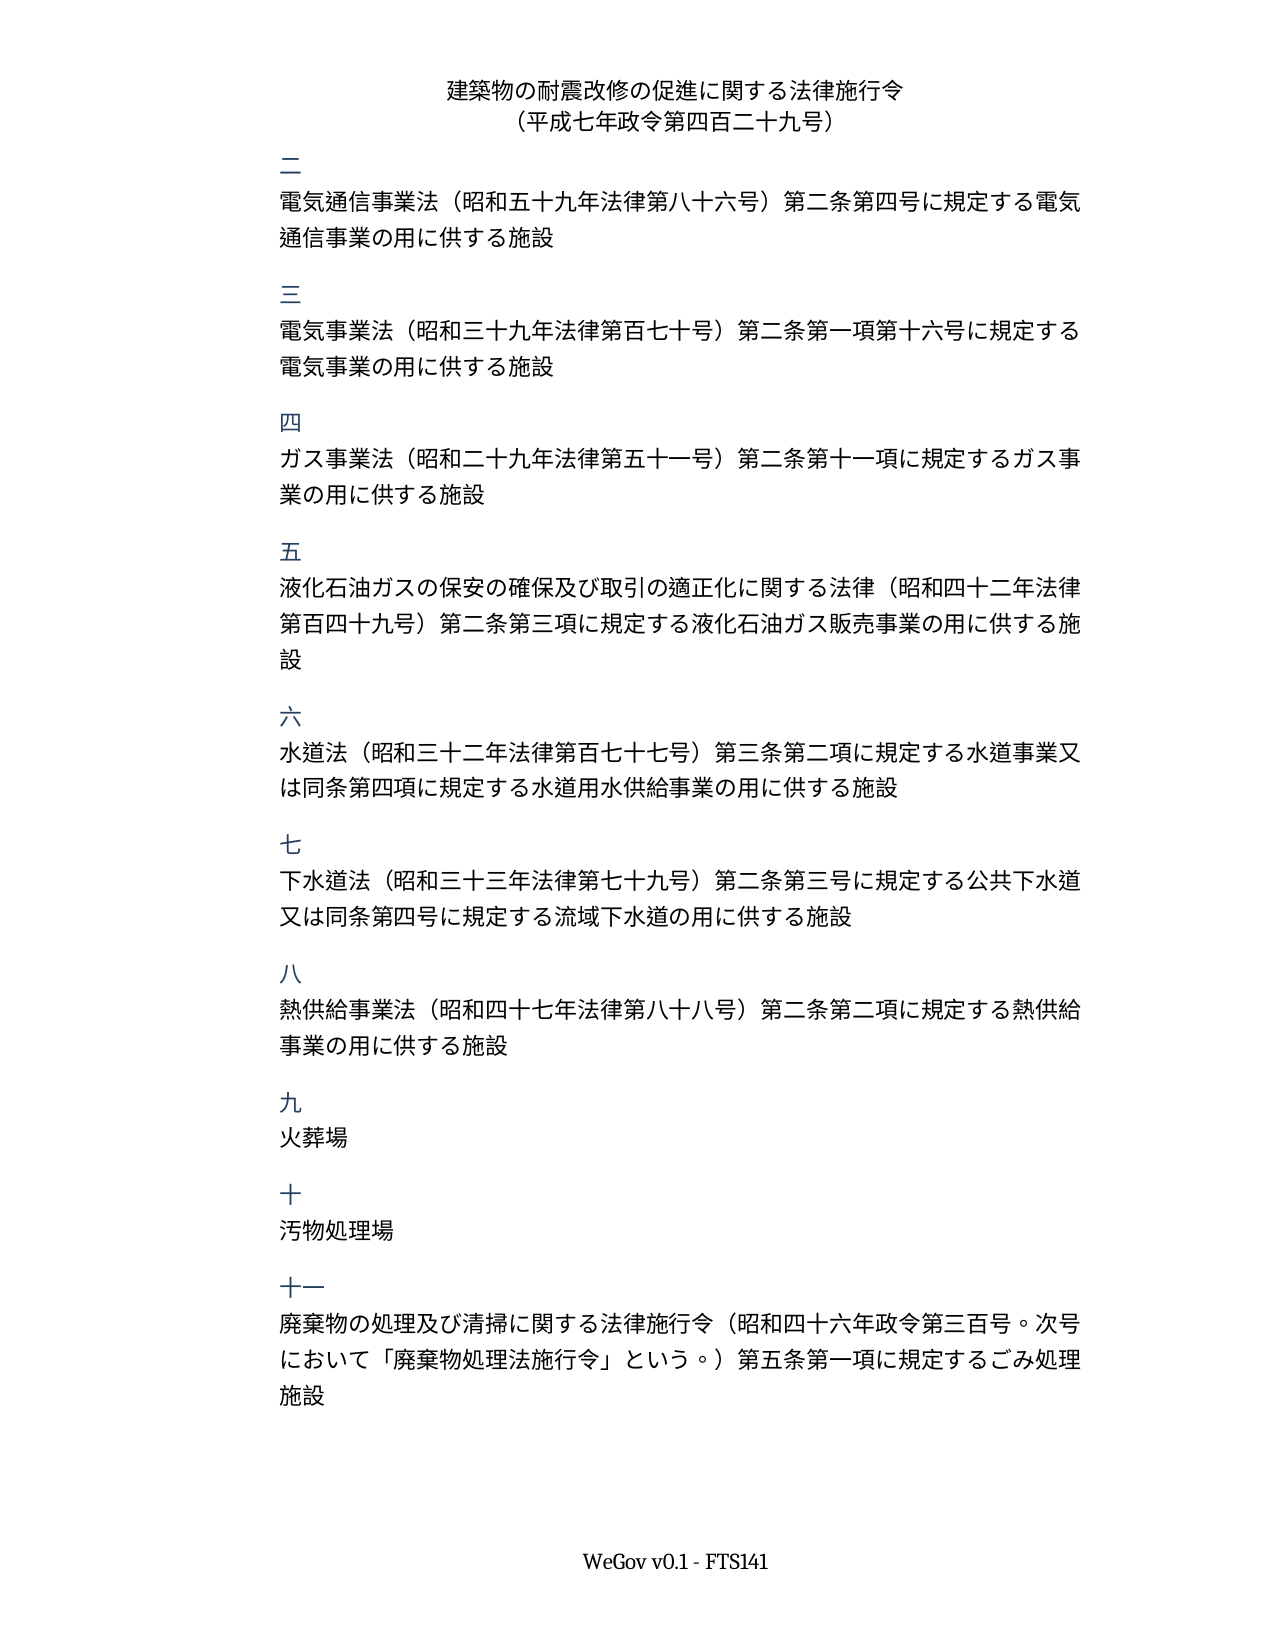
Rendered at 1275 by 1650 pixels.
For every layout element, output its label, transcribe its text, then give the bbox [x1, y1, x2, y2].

text 熱供給事業法（昭和四十七年法律第八十八号）第二条第二項に規定する熱供給事業の用に供する施設 [279, 994, 1087, 1061]
subtitle 八 [279, 958, 1087, 989]
text 火葬場 [279, 1122, 1087, 1154]
text ガス事業法（昭和二十九年法律第五十一号）第二条第十一項に規定するガス事業の用に供する施設 [279, 443, 1087, 510]
subtitle 三 [279, 279, 1087, 310]
text 汚物処理場 [279, 1215, 1087, 1246]
subtitle 六 [279, 701, 1087, 732]
subtitle 四 [279, 407, 1087, 438]
subtitle 七 [279, 829, 1087, 860]
text 下水道法（昭和三十三年法律第七十九号）第二条第三号に規定する公共下水道又は同条第四号に規定する流域下水道の用に供する施設 [279, 865, 1087, 932]
subtitle 五 [279, 536, 1087, 567]
text 電気事業法（昭和三十九年法律第百七十号）第二条第一項第十六号に規定する電気事業の用に供する施設 [279, 314, 1087, 382]
text 電気通信事業法（昭和五十九年法律第八十六号）第二条第四号に規定する電気通信事業の用に供する施設 [279, 186, 1087, 253]
text 廃棄物の処理及び清掃に関する法律施行令（昭和四十六年政令第三百号。次号において「廃棄物処理法施行令」という。）第五条第一項に規定するごみ処理施設 [279, 1308, 1087, 1411]
subtitle 十一 [279, 1272, 1087, 1303]
subtitle 九 [279, 1086, 1087, 1118]
text 液化石油ガスの保安の確保及び取引の適正化に関する法律（昭和四十二年法律第百四十九号）第二条第三項に規定する液化石油ガス販売事業の用に供する施設 [279, 572, 1087, 675]
subtitle 二 [279, 150, 1087, 181]
subtitle 十 [279, 1179, 1087, 1210]
text 水道法（昭和三十二年法律第百七十七号）第三条第二項に規定する水道事業又は同条第四項に規定する水道用水供給事業の用に供する施設 [279, 736, 1087, 804]
